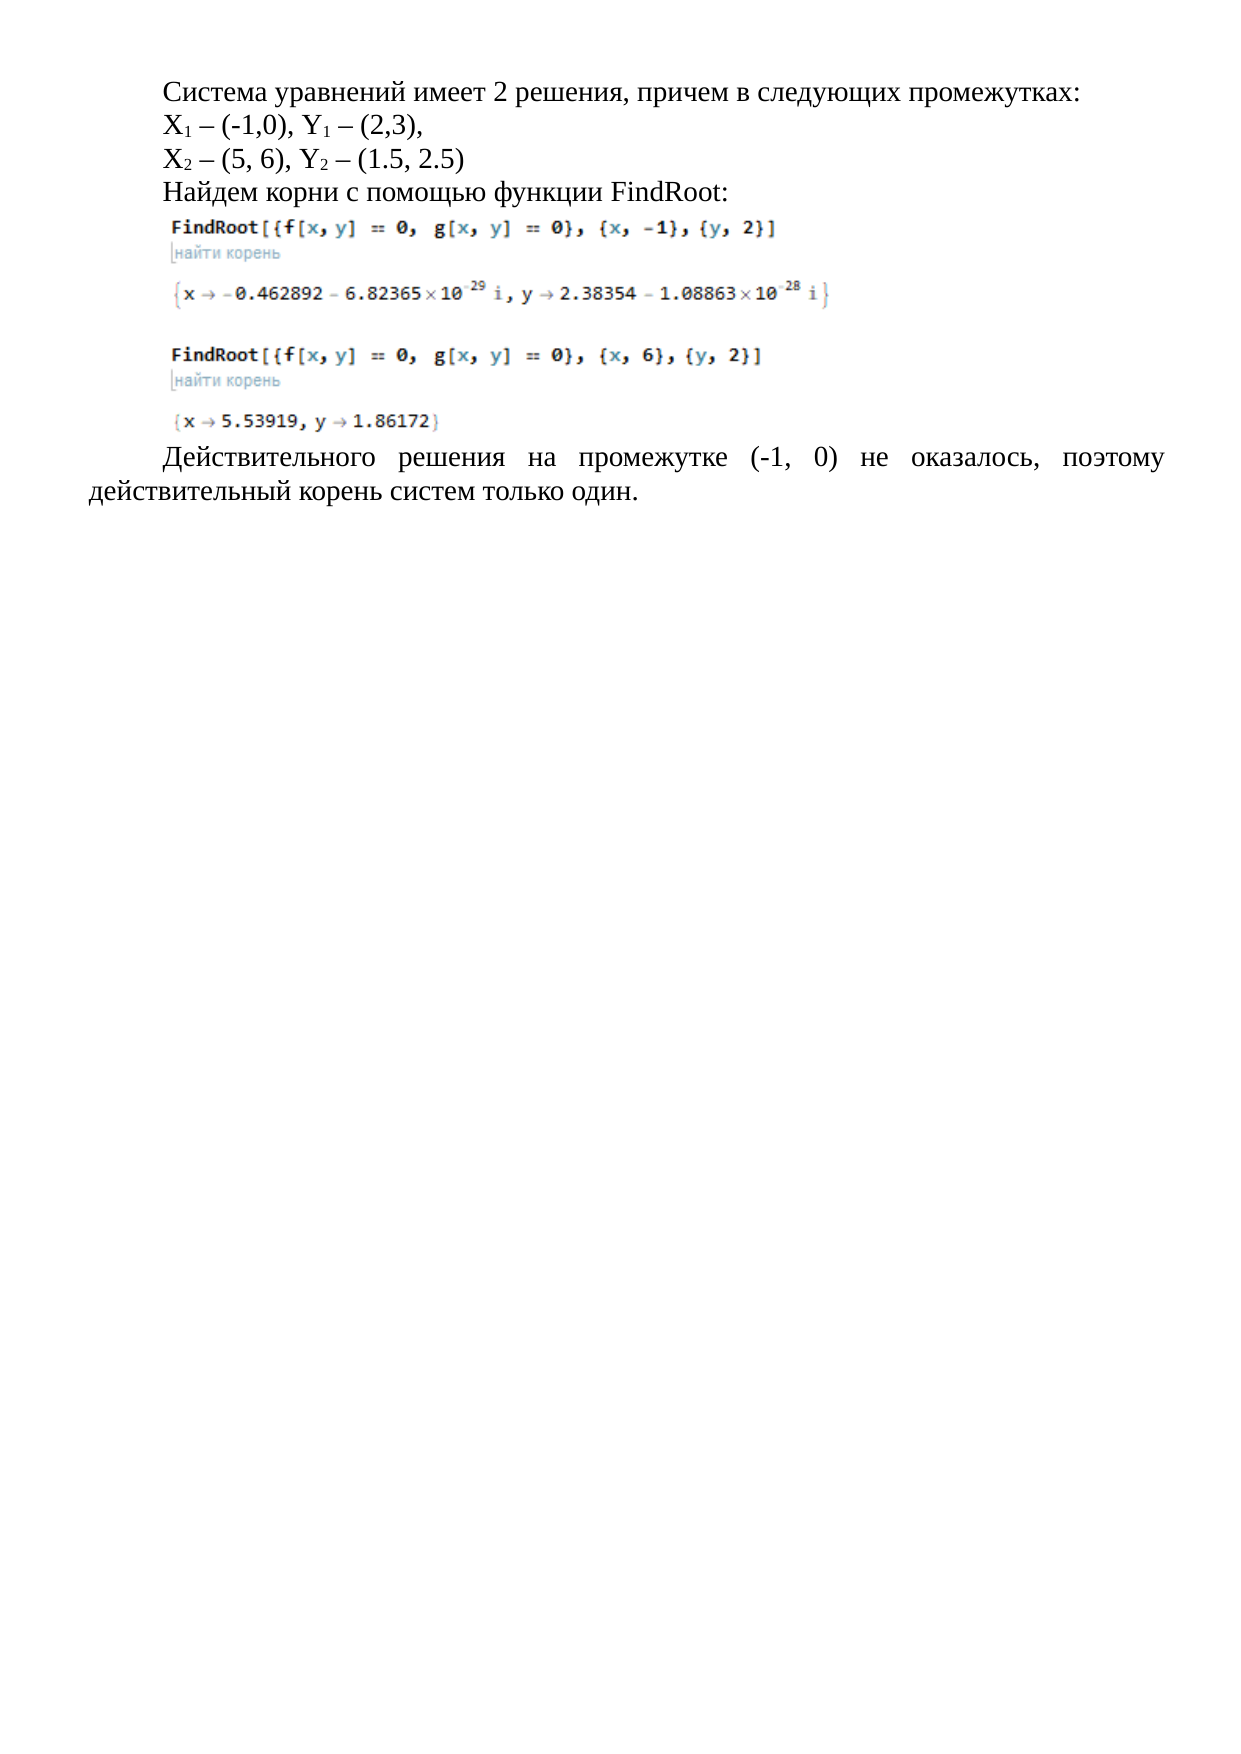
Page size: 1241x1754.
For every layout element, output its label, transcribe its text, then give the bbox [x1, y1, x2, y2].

picture [162, 208, 840, 440]
list Система уравнений имеет 2 решения, причем в следующих промежутках: [89, 74, 1167, 107]
list Действительного решения на промежутке (-1, 0) не оказалось, поэтому действительный корень систем только один. [89, 439, 1167, 506]
list X2 – (5, 6), Y2 – (1.5, 2.5) [89, 141, 1167, 174]
list Х1 – (-1,0), Y1 – (2,3), [89, 107, 1167, 141]
list Найдем корни с помощью функции FindRoot: [89, 174, 1167, 208]
